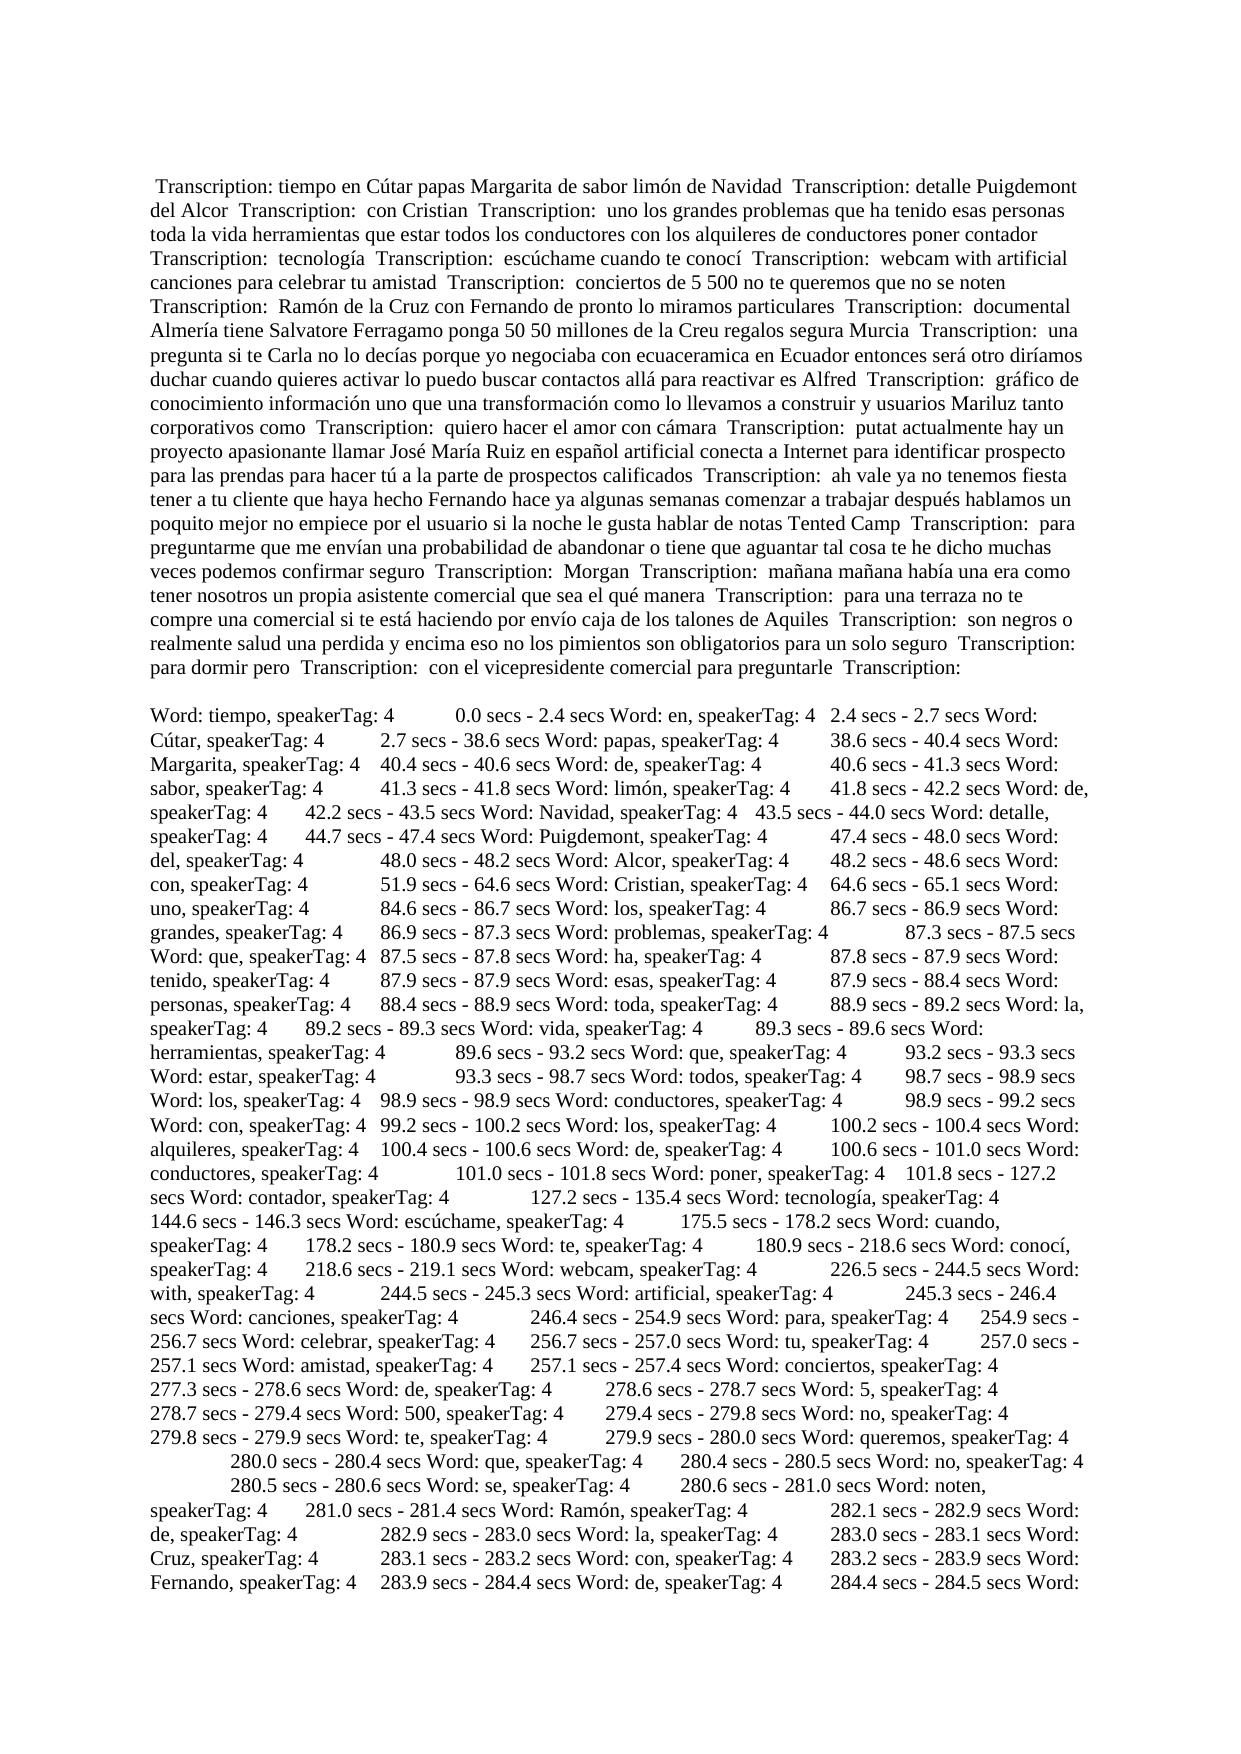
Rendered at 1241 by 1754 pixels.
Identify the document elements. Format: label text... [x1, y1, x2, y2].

text Transcription: tiempo en Cútar papas Margarita de sabor limón de Navidad Transcription: detalle Puigdemont del Alcor Transcription: con Cristian Transcription: uno los grandes problemas que ha tenido esas personas toda la vida herramientas que estar todos los conductores con los alquileres de conductores poner contador Transcription: tecnología Transcription: escúchame cuando te conocí Transcription: webcam with artificial canciones para celebrar tu amistad Transcription: conciertos de 5 500 no te queremos que no se noten Transcription: Ramón de la Cruz con Fernando de pronto lo miramos particulares Transcription: documental Almería tiene Salvatore Ferragamo ponga 50 50 millones de la Creu regalos segura Murcia Transcription: una pregunta si te Carla no lo decías porque yo negociaba con ecuaceramica en Ecuador entonces será otro diríamos duchar cuando quieres activar lo puedo buscar contactos allá para reactivar es Alfred Transcription: gráfico de conocimiento información uno que una transformación como lo llevamos a construir y usuarios Mariluz tanto corporativos como Transcription: quiero hacer el amor con cámara Transcription: putat actualmente hay un proyecto apasionante llamar José María Ruiz en español artificial conecta a Internet para identificar prospecto para las prendas para hacer tú a la parte de prospectos calificados Transcription: ah vale ya no tenemos fiesta tener a tu cliente que haya hecho Fernando hace ya algunas semanas comenzar a trabajar después hablamos un poquito mejor no empiece por el usuario si la noche le gusta hablar de notas Tented Camp Transcription: para preguntarme que me envían una probabilidad de abandonar o tiene que aguantar tal cosa te he dicho muchas veces podemos confirmar seguro Transcription: Morgan Transcription: mañana mañana había una era como tener nosotros un propia asistente comercial que sea el qué manera Transcription: para una terraza no te compre una comercial si te está haciendo por envío caja de los talones de Aquiles Transcription: son negros o realmente salud una perdida y encima eso no los pimientos son obligatorios para un solo seguro Transcription: para dormir pero Transcription: con el vicepresidente comercial para preguntarle Transcription: [150, 150, 1090, 679]
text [150, 679, 1090, 1594]
